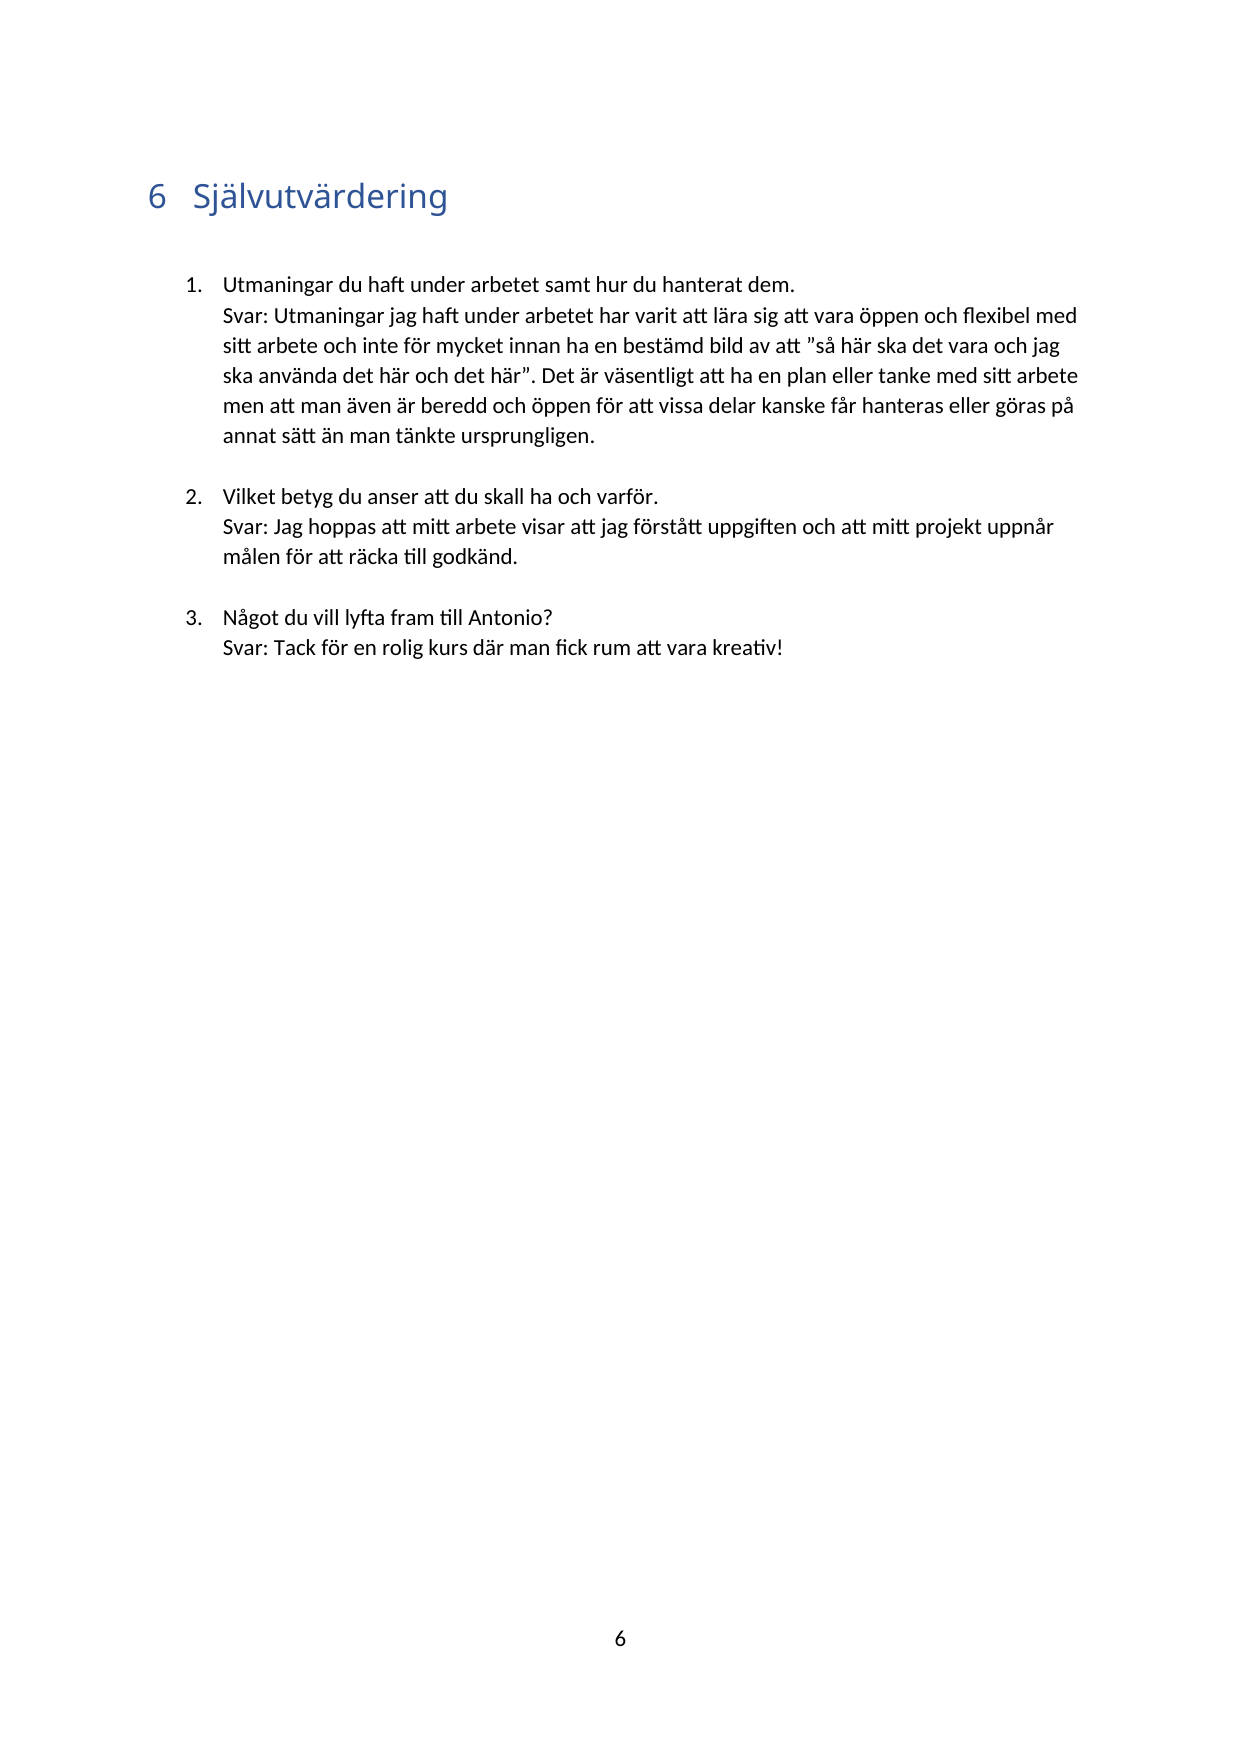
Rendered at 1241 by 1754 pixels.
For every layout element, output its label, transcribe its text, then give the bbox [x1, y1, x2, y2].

list Svar: Tack för en rolig kurs där man fick rum att vara kreativ! [223, 633, 1093, 661]
list Utmaningar du haft under arbetet samt hur du hanterat dem. [185, 271, 1093, 298]
list Vilket betyg du anser att du skall ha och varför. [185, 482, 1093, 510]
subtitle Självutvärdering [148, 173, 1093, 267]
list Svar: Utmaningar jag haft under arbetet har varit att lära sig att vara öppen och flexibel med sitt arbete och inte för mycket innan ha en bestämd bild av att ”så här ska det vara och jag ska använda det här och det här”. Det är väsentligt att ha en plan eller tanke med sitt arbete men att man även är beredd och öppen för att vissa delar kanske får hanteras eller göras på annat sätt än man tänkte ursprungligen. [223, 301, 1093, 480]
list Svar: Jag hoppas att mitt arbete visar att jag förstått uppgiften och att mitt projekt uppnår målen för att räcka till godkänd. [223, 512, 1093, 601]
list Något du vill lyfta fram till Antonio? [185, 603, 1093, 631]
